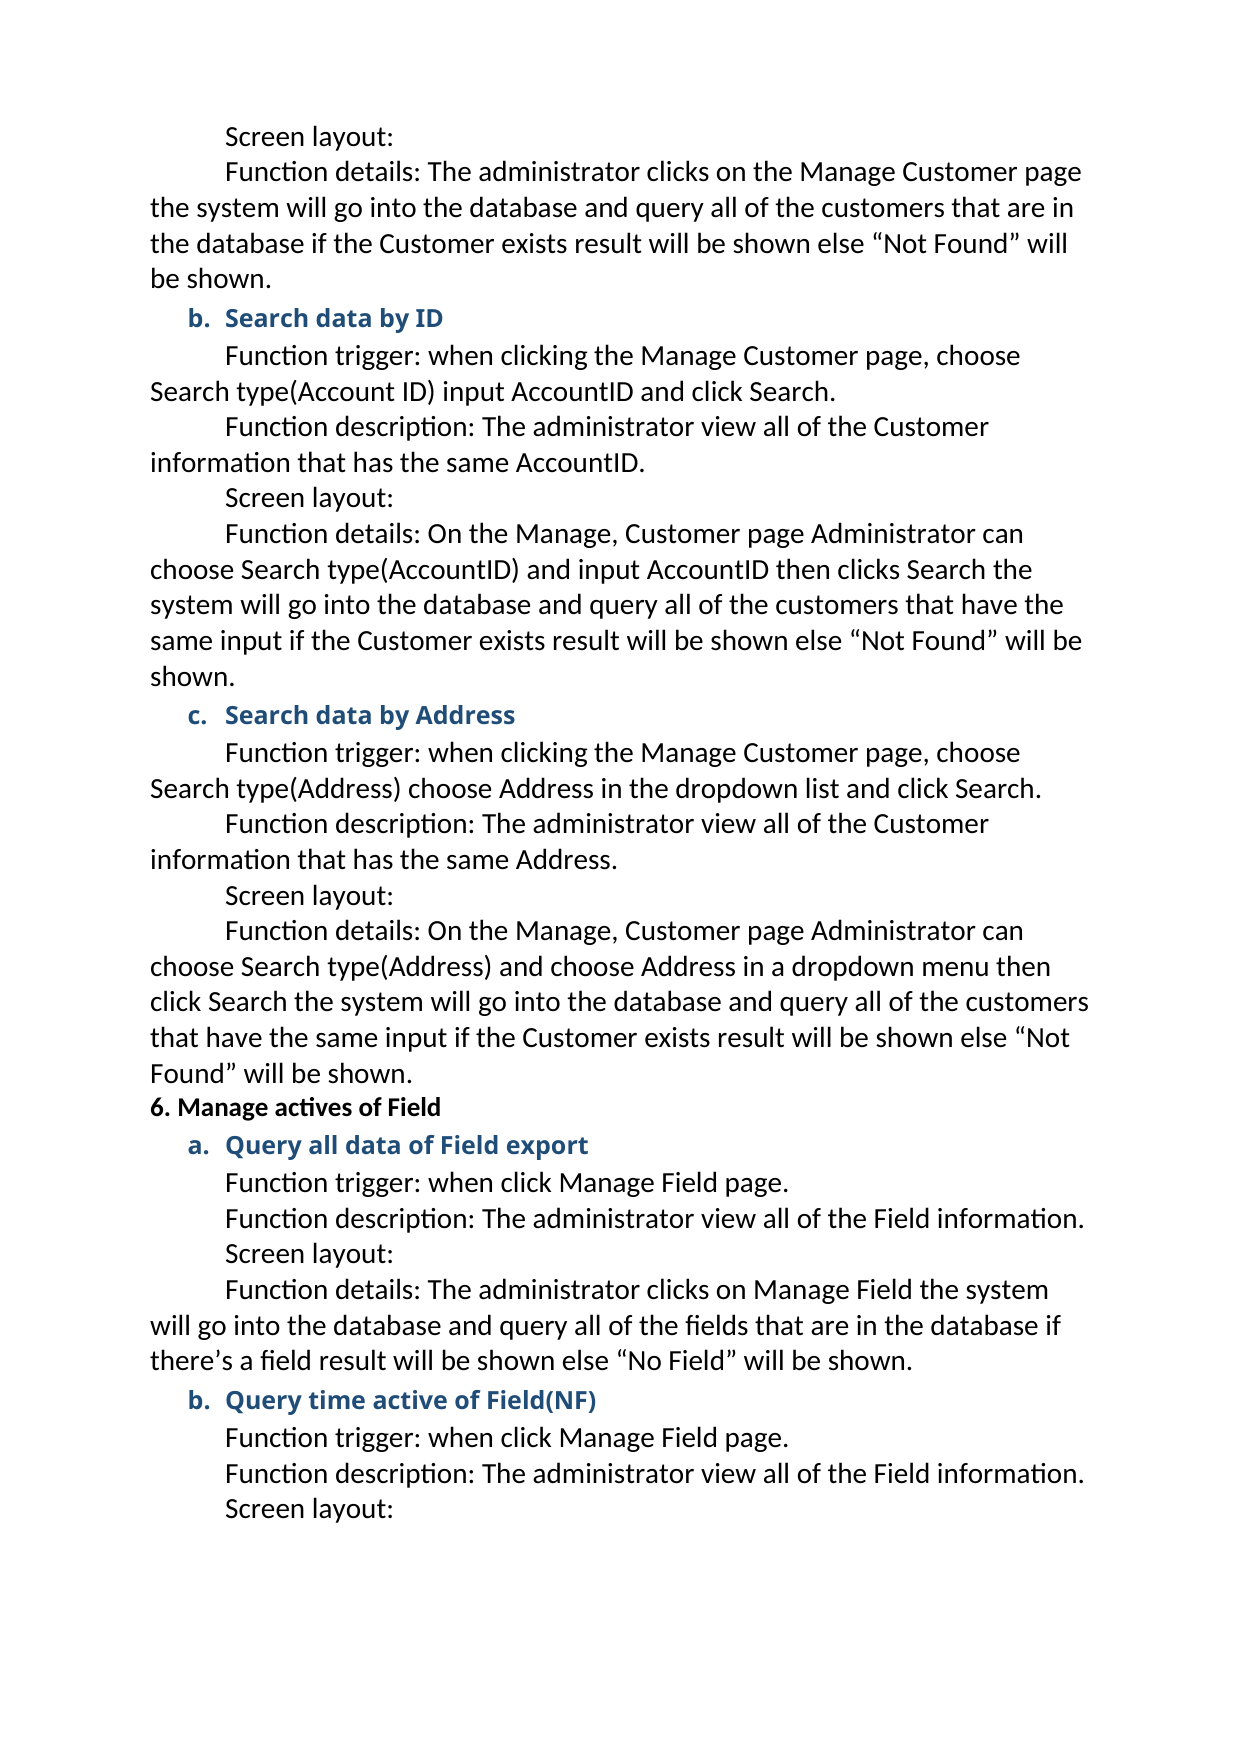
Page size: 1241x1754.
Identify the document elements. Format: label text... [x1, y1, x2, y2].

text Screen layout: [150, 877, 1093, 912]
subtitle Search data by Address [187, 697, 1093, 731]
text Function trigger: when click Manage Field page. [150, 1164, 1093, 1200]
text Function details: On the Manage, Customer page Administrator can choose Search type(Address) and choose Address in a dropdown menu then click Search the system will go into the database and query all of the customers that have the same input if the Customer exists result will be shown else “Not Found” will be shown. [150, 912, 1093, 1090]
text Function description: The administrator view all of the Field information. [150, 1455, 1093, 1490]
subtitle Query time active of Field(NF) [187, 1382, 1093, 1416]
text Screen layout: [150, 479, 1093, 515]
text 6. Manage actives of Field [150, 1090, 1093, 1123]
text Function description: The administrator view all of the Customer information that has the same Address. [150, 805, 1093, 877]
text Function trigger: when clicking the Manage Customer page, choose Search type(Account ID) input AccountID and click Search. [150, 337, 1093, 408]
text Screen layout: [150, 1490, 1093, 1526]
subtitle Search data by ID [187, 300, 1093, 334]
text Function trigger: when click Manage Field page. [150, 1419, 1093, 1455]
text Screen layout: [150, 118, 1093, 153]
text Function details: The administrator clicks on the Manage Customer page the system will go into the database and query all of the customers that are in the database if the Customer exists result will be shown else “Not Found” will be shown. [150, 153, 1093, 296]
subtitle Query all data of Field export [187, 1128, 1093, 1162]
text Screen layout: [150, 1236, 1093, 1271]
text Function description: The administrator view all of the Customer information that has the same AccountID. [150, 408, 1093, 479]
text Function trigger: when clicking the Manage Customer page, choose Search type(Address) choose Address in the dropdown list and click Search. [150, 734, 1093, 805]
text Function description: The administrator view all of the Field information. [150, 1200, 1093, 1236]
